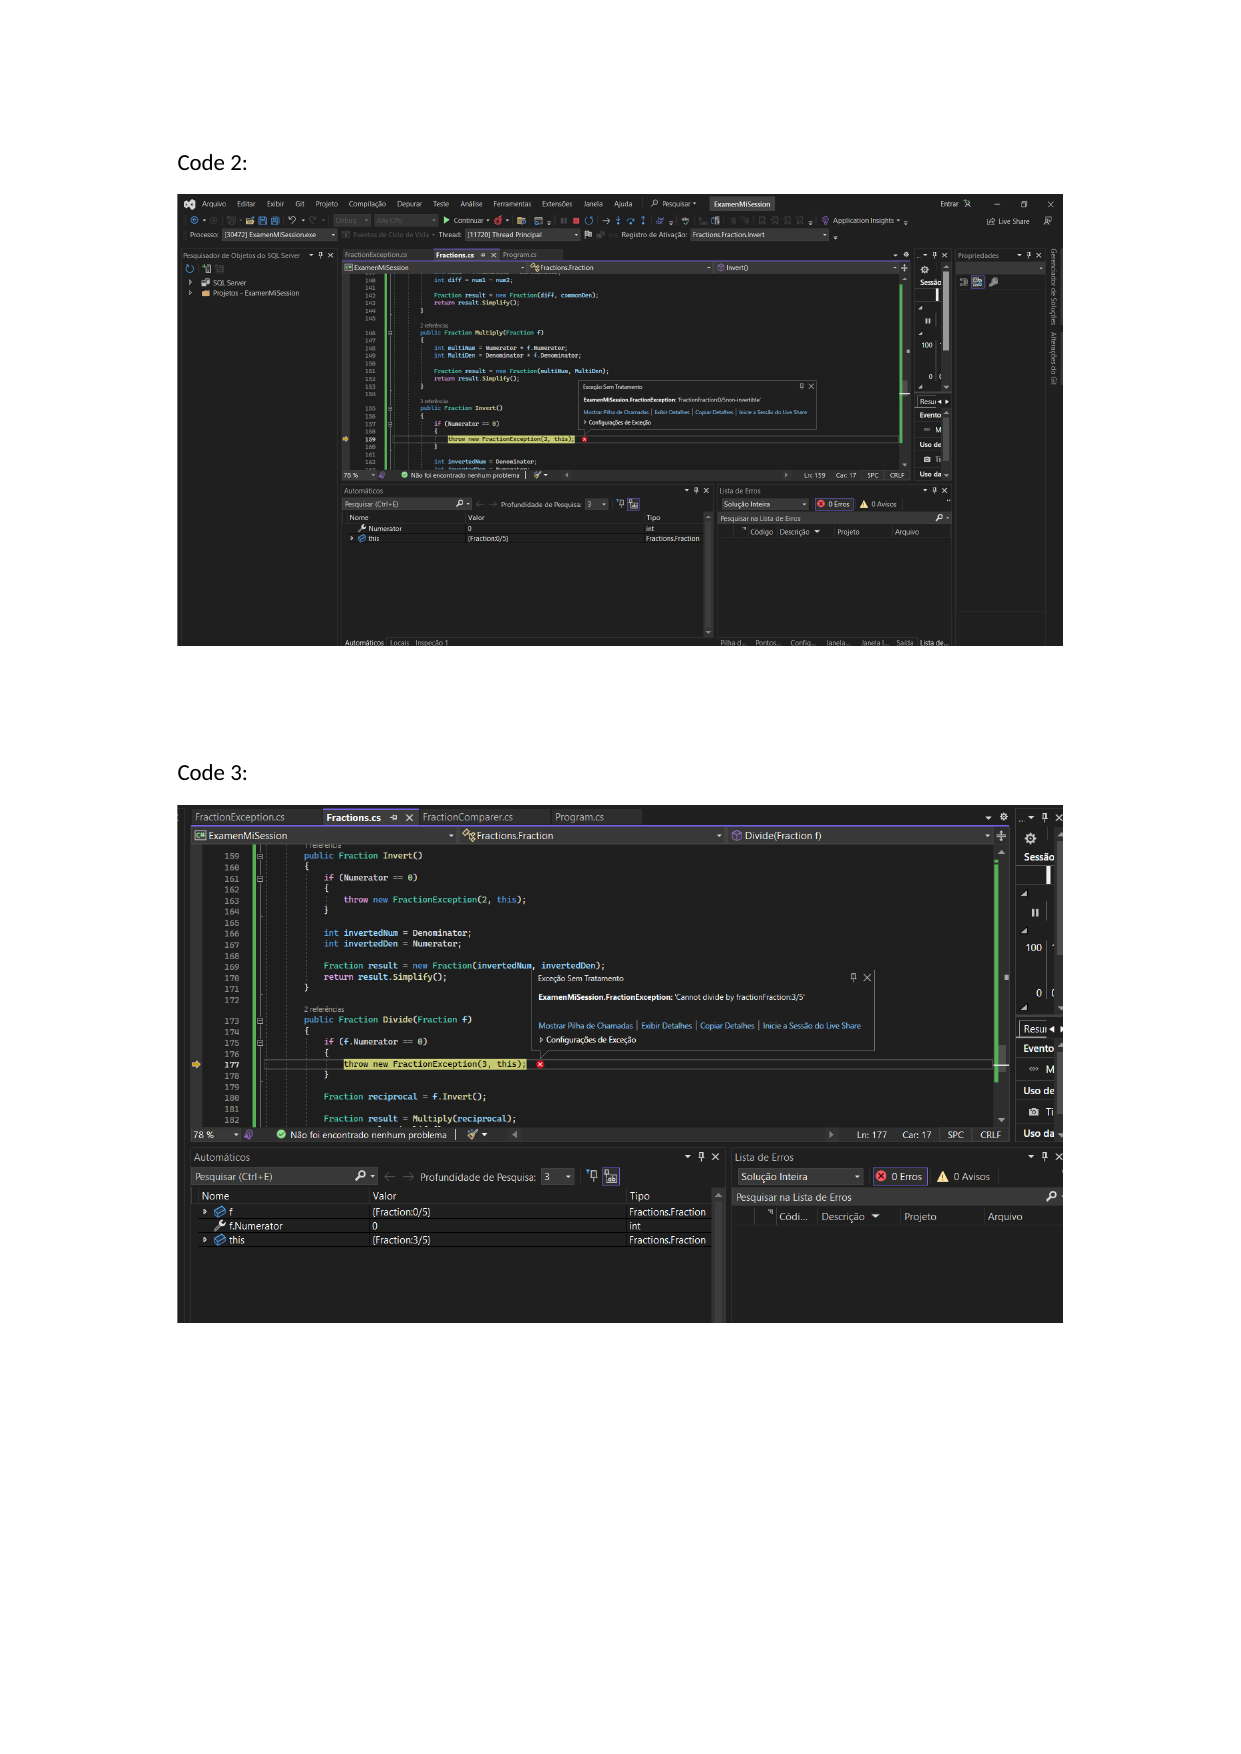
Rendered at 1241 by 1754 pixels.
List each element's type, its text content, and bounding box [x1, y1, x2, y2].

picture [177, 805, 1063, 1323]
text Code 3: [177, 758, 1063, 786]
text Code 2: [177, 148, 1063, 176]
picture [177, 194, 1063, 646]
